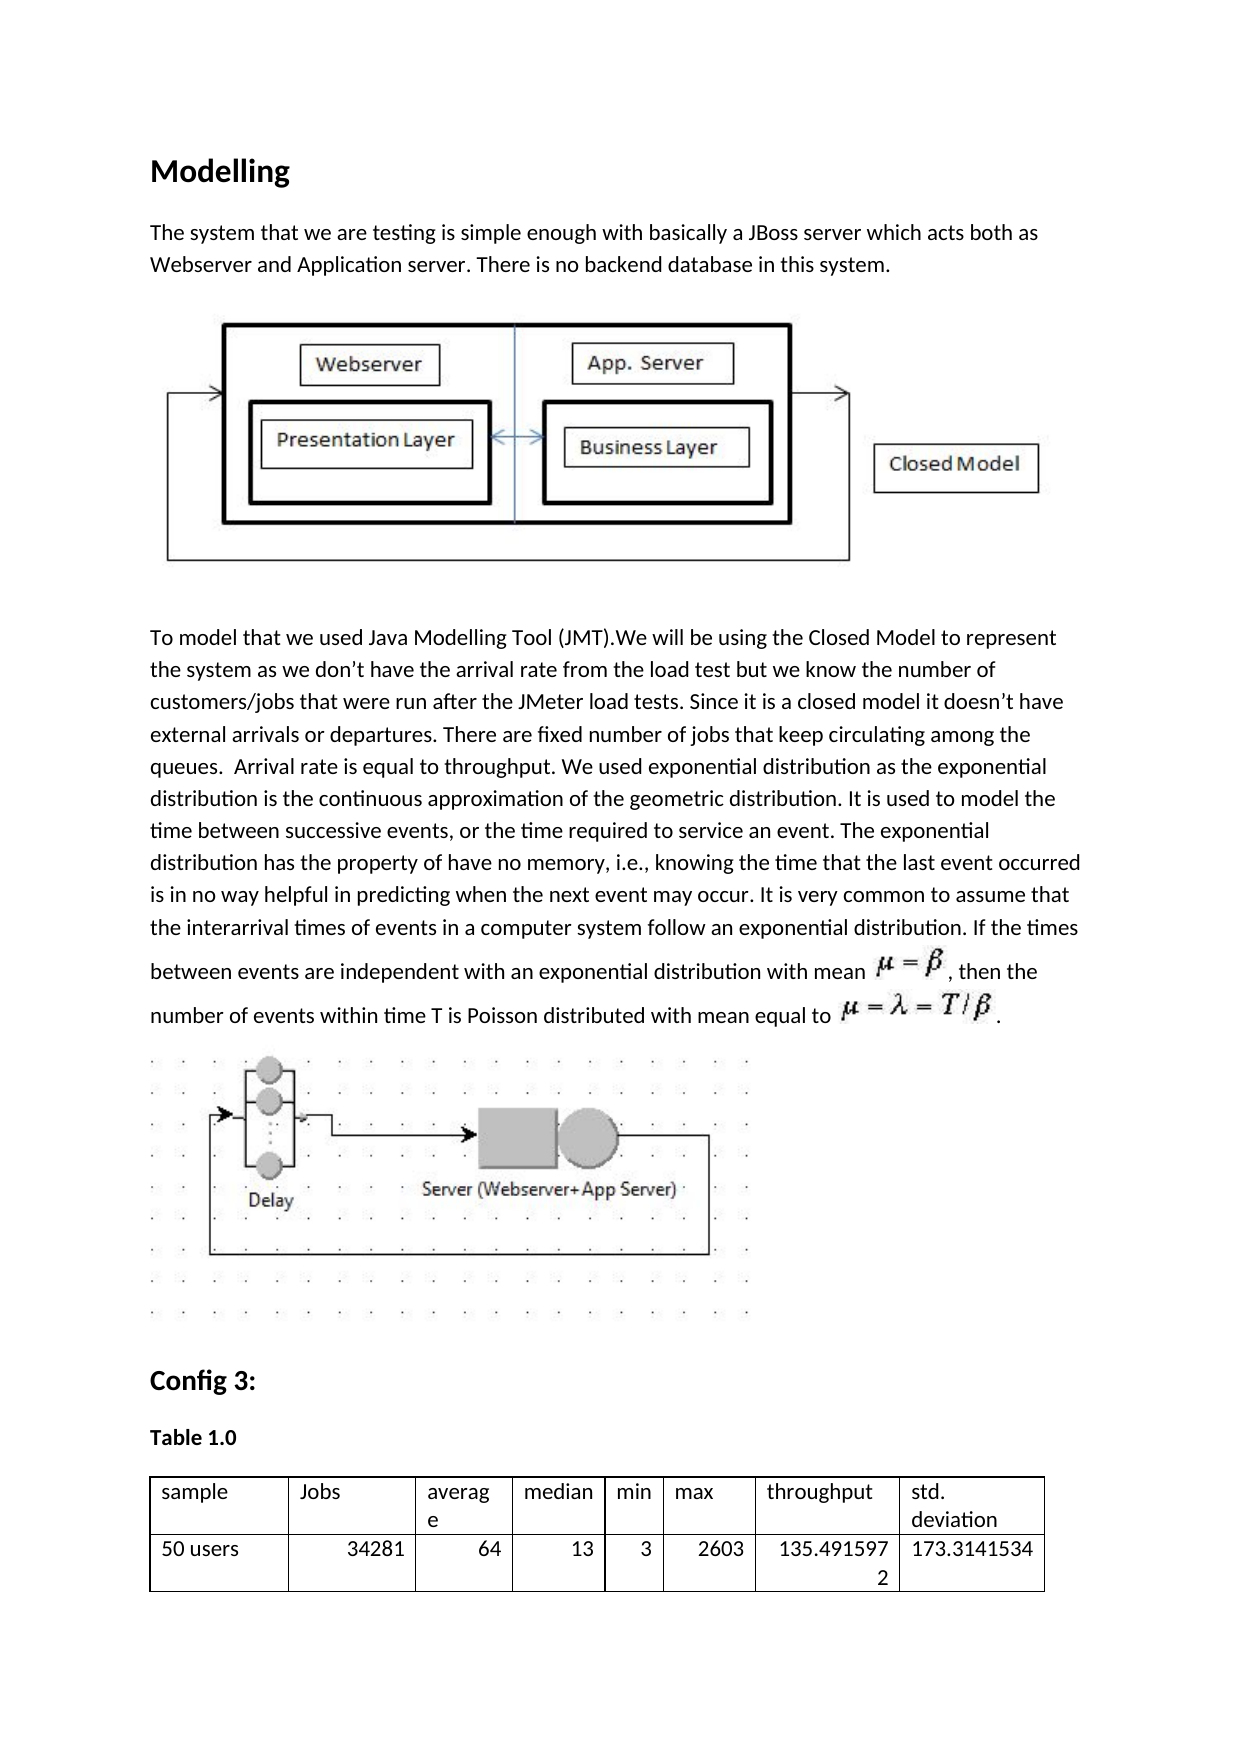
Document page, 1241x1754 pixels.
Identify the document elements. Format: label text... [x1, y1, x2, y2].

table_header median [513, 1478, 604, 1533]
table_header average [416, 1478, 512, 1533]
text The system that we are testing is simple enough with basically a JBoss server which acts both as Webserver and Application server. There is no backend database in this system. [150, 218, 1090, 278]
picture [872, 945, 948, 980]
table_header std. deviation [900, 1478, 1044, 1533]
table_cell 13 [513, 1535, 604, 1591]
text Modelling [150, 150, 1090, 191]
table_header max [664, 1478, 755, 1533]
table_cell 64 [416, 1535, 512, 1591]
table_cell 173.3141534 [900, 1535, 1044, 1591]
table_header throughput [756, 1478, 899, 1533]
table_cell 34281 [289, 1535, 415, 1591]
table_header min [606, 1478, 663, 1533]
table_cell 3 [606, 1535, 663, 1591]
picture [150, 1033, 757, 1337]
table_cell 50 users [151, 1535, 288, 1591]
table_header Jobs [289, 1478, 415, 1533]
picture [837, 989, 996, 1024]
table_cell 135.4915972 [756, 1535, 899, 1591]
text Config 3: [150, 1362, 1090, 1397]
text Table 1.0 [150, 1423, 1090, 1451]
picture [150, 302, 1052, 599]
table_header sample [151, 1478, 288, 1533]
table_cell 2603 [664, 1535, 755, 1591]
